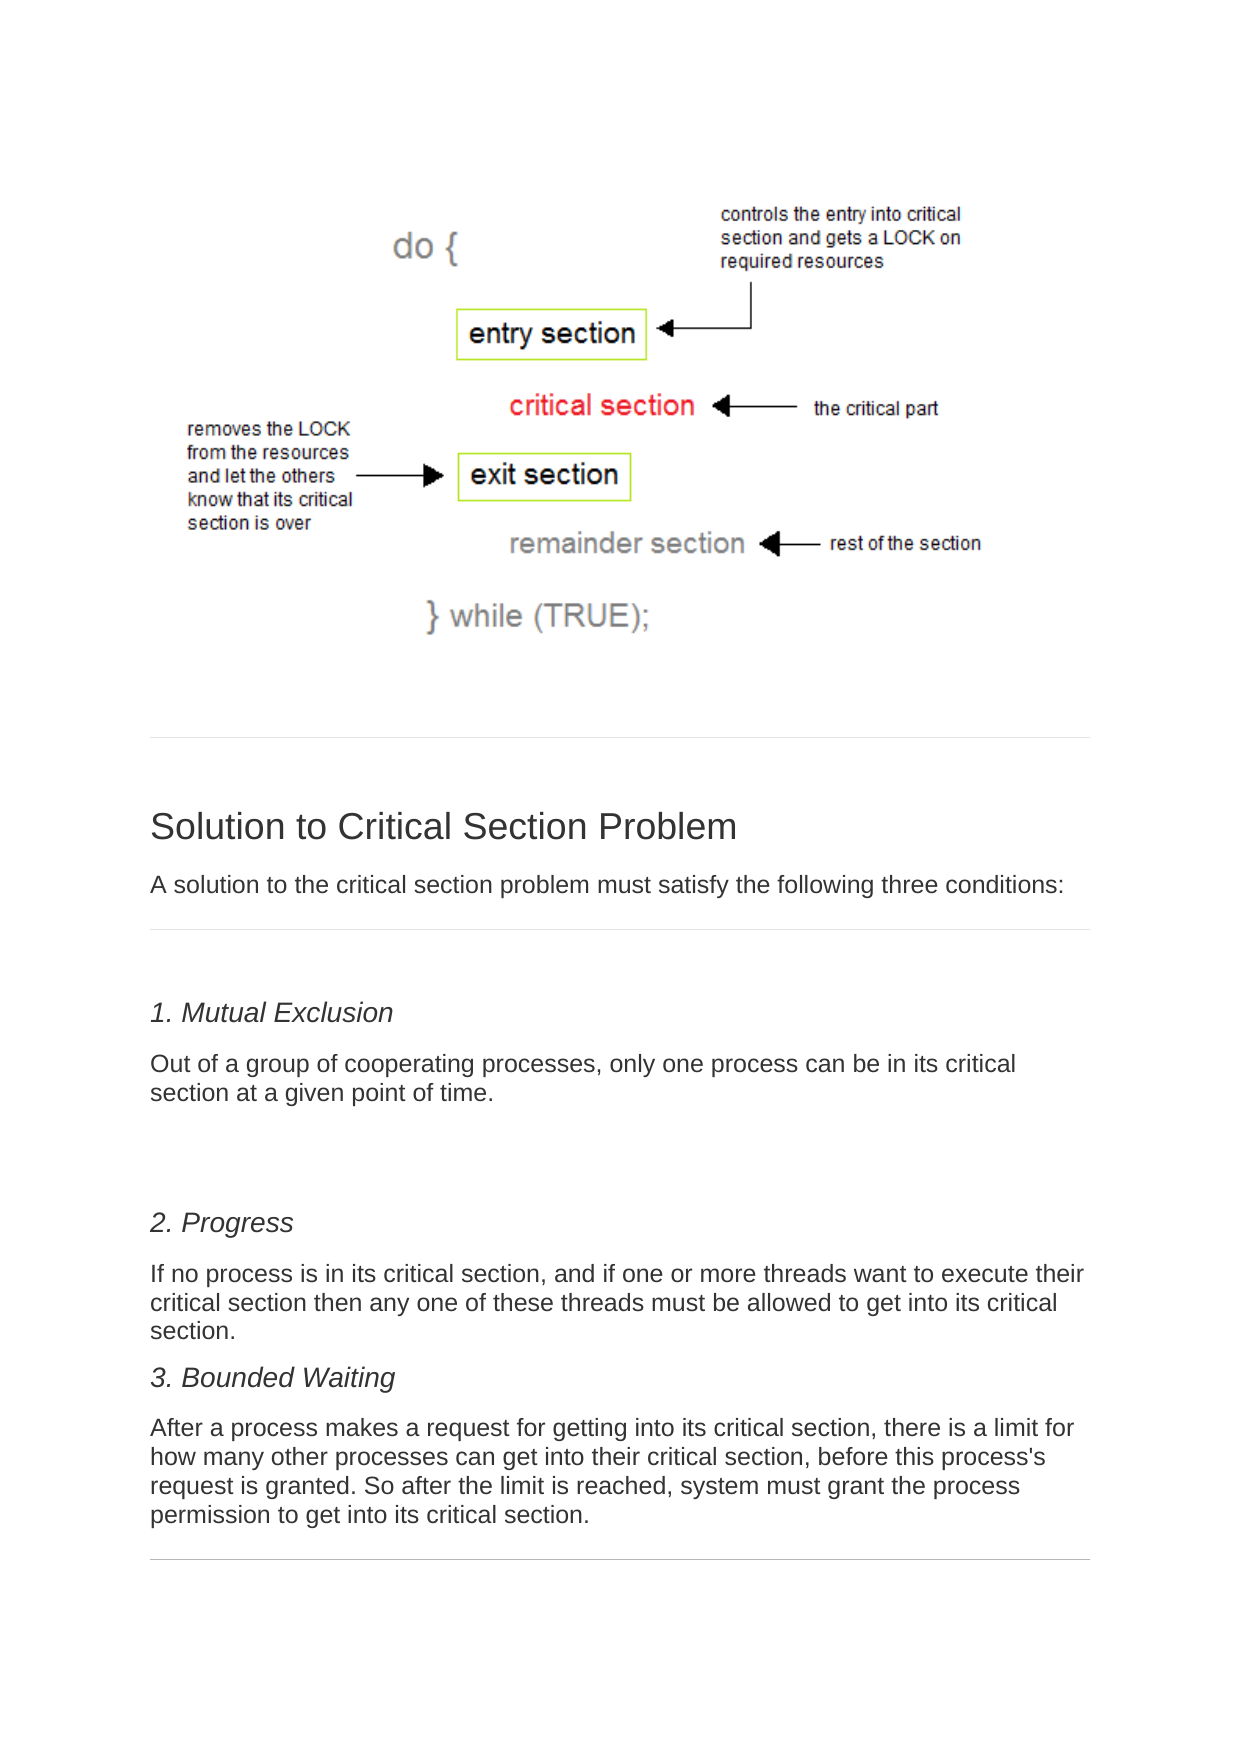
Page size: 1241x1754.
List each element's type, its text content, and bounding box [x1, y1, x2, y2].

subtitle 3. Bounded Waiting [150, 1361, 1090, 1393]
subtitle 1. Mutual Exclusion [150, 996, 1090, 1029]
picture [150, 150, 1010, 707]
text If no process is in its critical section, and if one or more threads want to execute their critical section then any one of these threads must be allowed to get into its critical section. [150, 1259, 1090, 1345]
text Out of a group of cooperating processes, only one process can be in its critical section at a given point of time. [150, 1049, 1090, 1107]
text A solution to the critical section problem must satisfy the following three conditions: [150, 869, 1090, 898]
text After a process makes a request for getting into its critical section, there is a limit for how many other processes can get into their critical section, before this process's request is granted. So after the limit is reached, system must grant the process permission to get into its critical section. [150, 1413, 1090, 1528]
subtitle 2. Progress [150, 1206, 1090, 1238]
subtitle Solution to Critical Section Problem [150, 804, 1090, 847]
